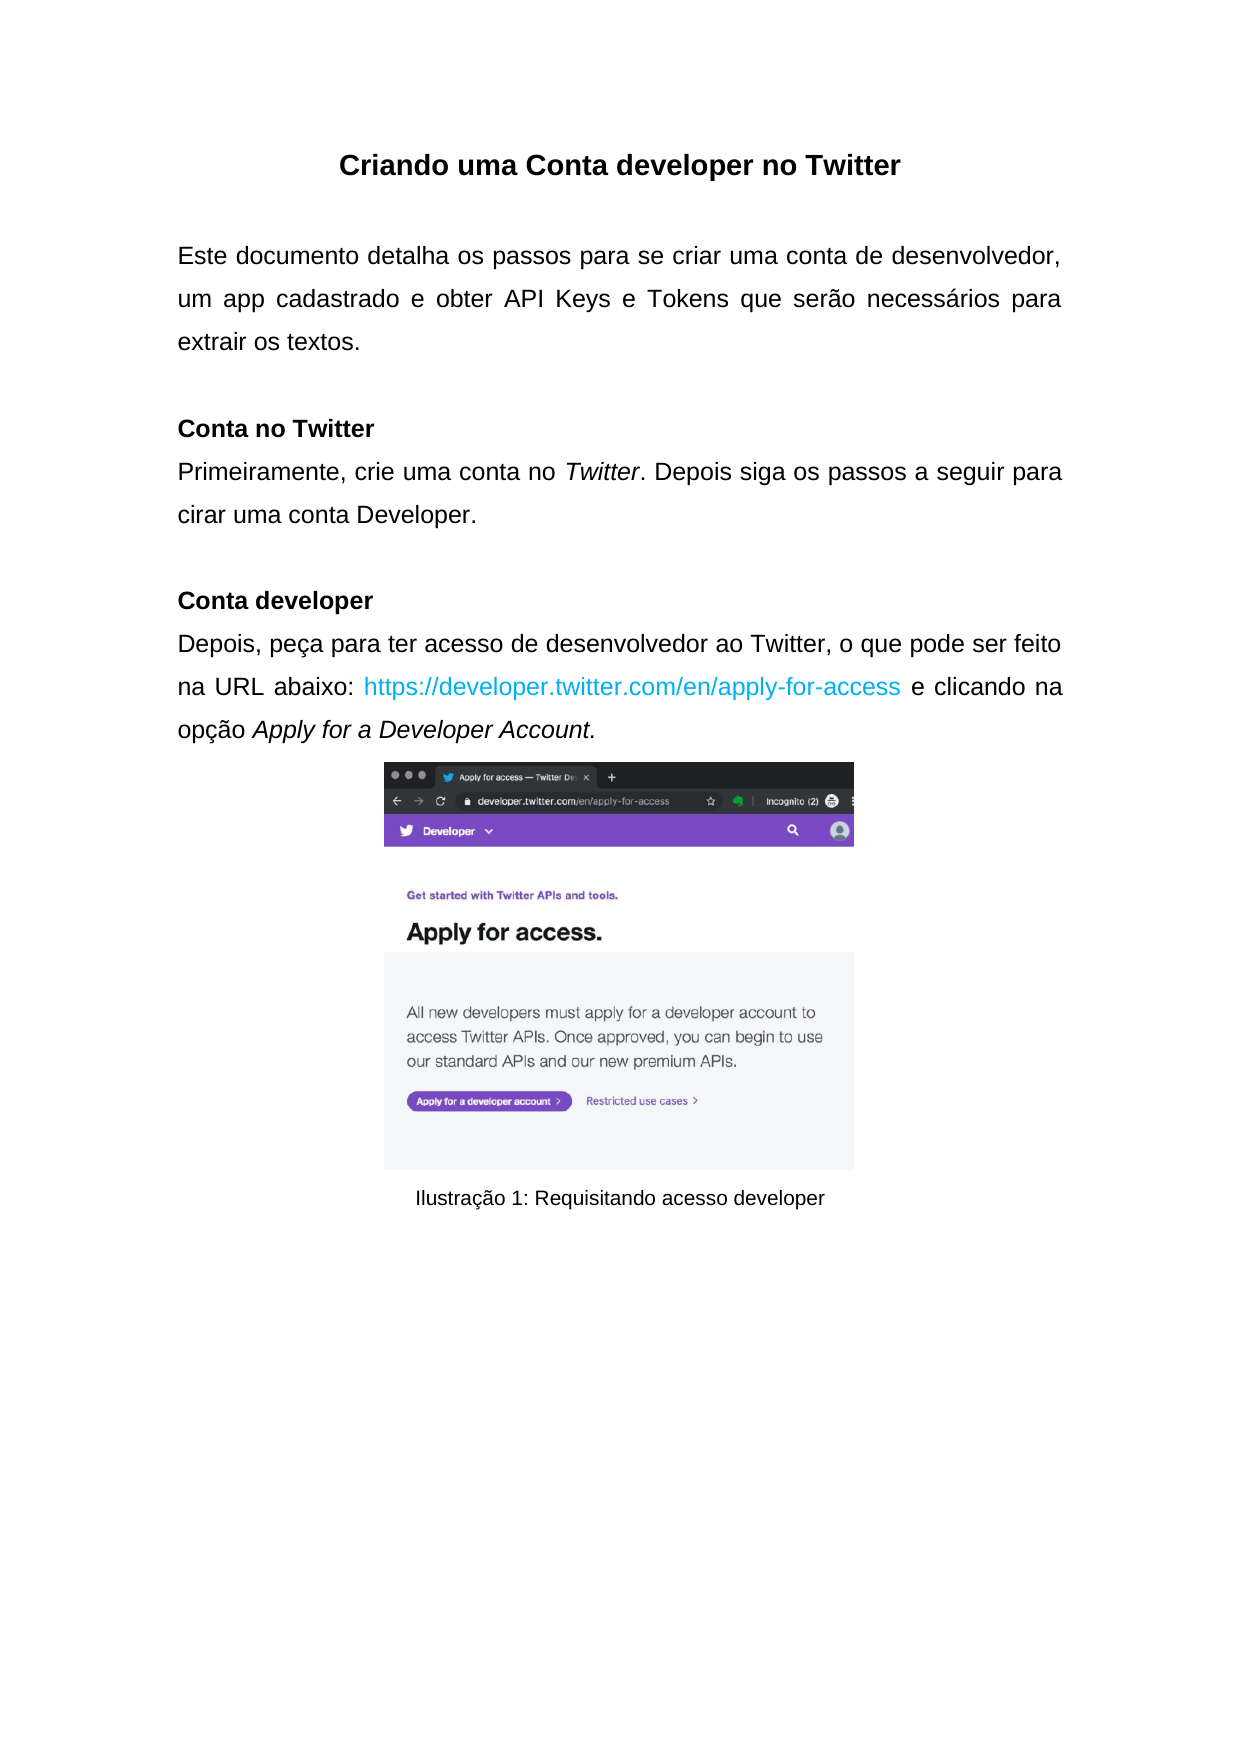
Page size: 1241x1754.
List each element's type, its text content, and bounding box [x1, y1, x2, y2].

text Este documento detalha os passos para se criar uma conta de desenvolvedor, um app cadastrado e obter API Keys e Tokens que serão necessários para extrair os textos. [177, 241, 1063, 356]
text Conta no Twitter [177, 413, 1063, 442]
text Criando uma Conta developer no Twitter [177, 148, 1063, 181]
text Ilustração 1: Requisitando acesso developer [177, 1186, 1063, 1209]
picture [383, 758, 857, 1172]
text Primeiramente, crie uma conta no Twitter. Depois siga os passos a seguir para cirar uma conta Developer. [177, 457, 1063, 528]
text Depois, peça para ter acesso de desenvolvedor ao Twitter, o que pode ser feito na URL abaixo: https://developer.twitter.com/en/apply-for-access e clicando na opção Apply for a Developer Account. [177, 629, 1063, 744]
text Conta developer [177, 586, 1063, 615]
